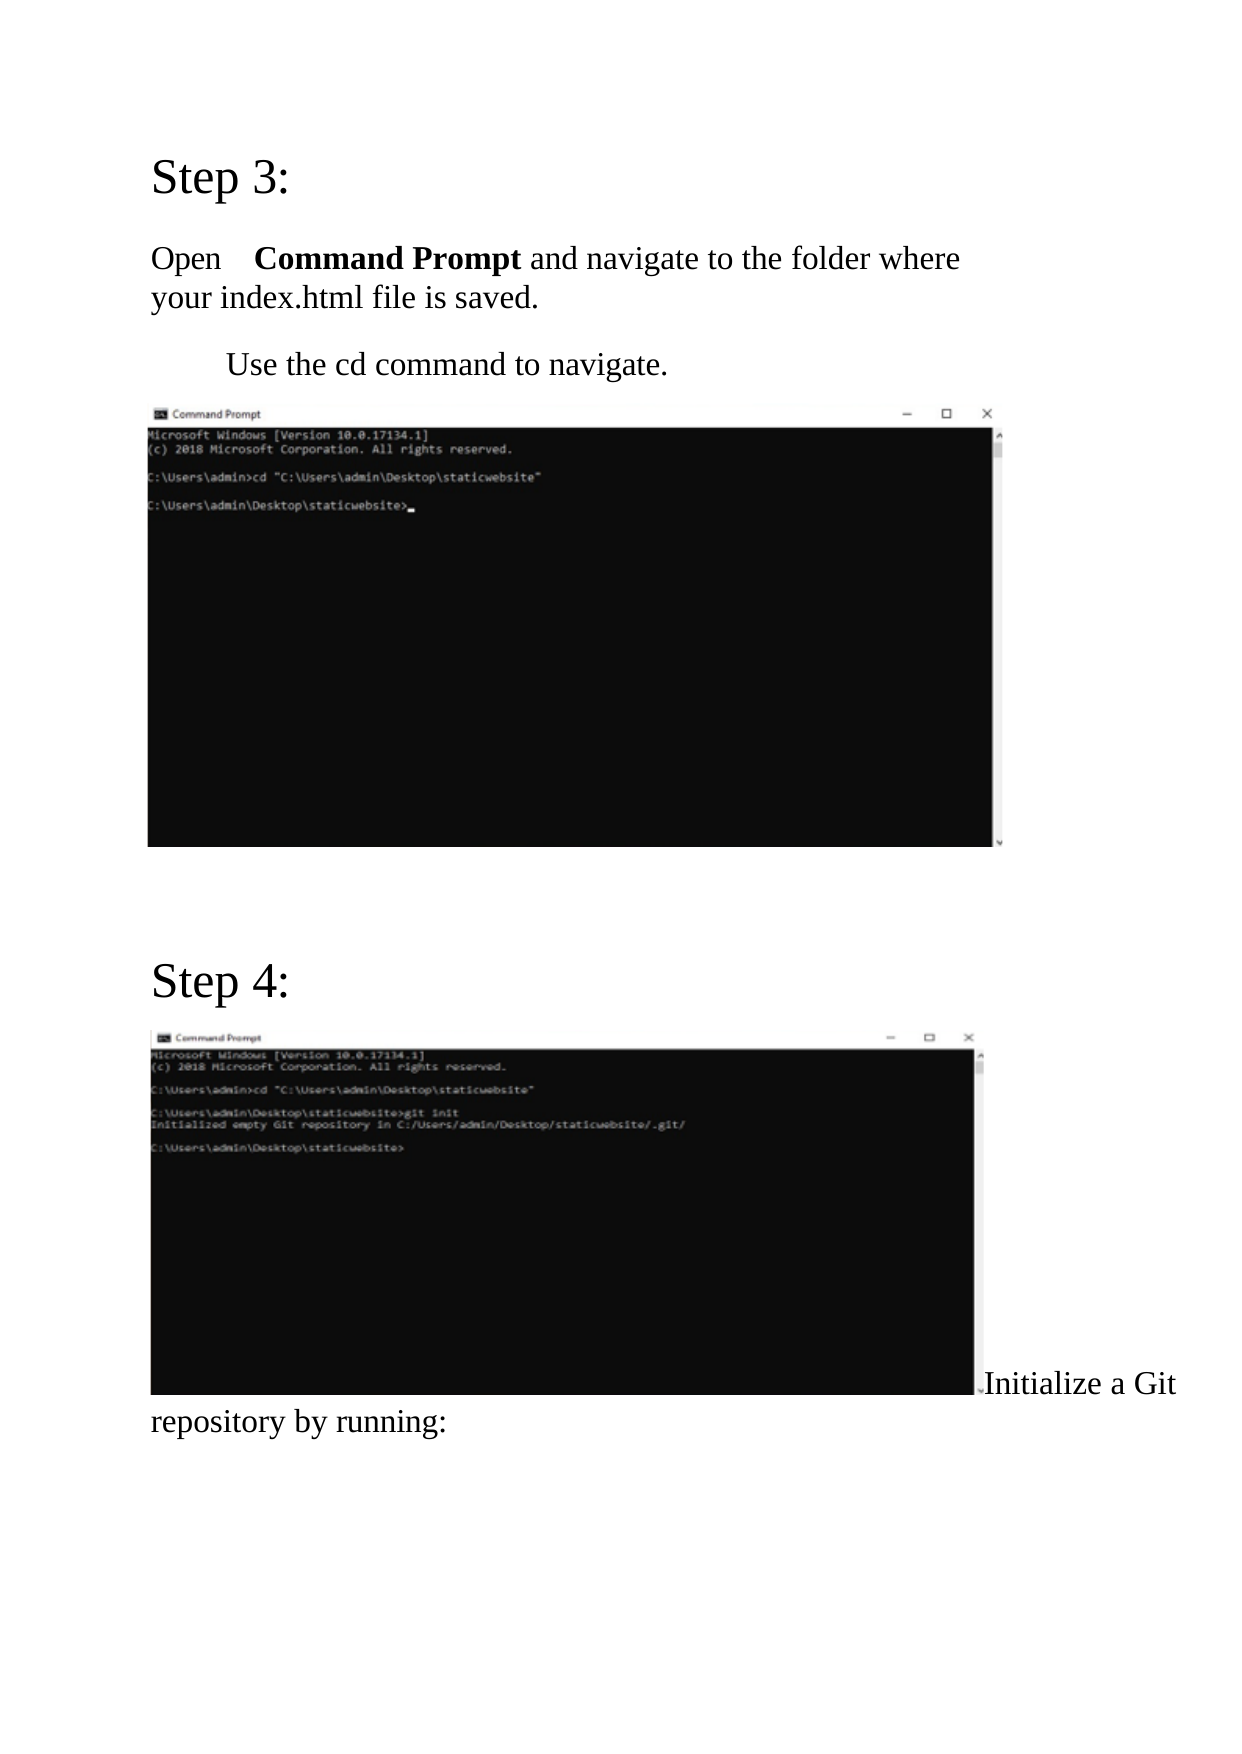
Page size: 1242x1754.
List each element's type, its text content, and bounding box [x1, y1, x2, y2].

subtitle Step 3: [151, 147, 1183, 204]
subtitle Step 4: [151, 951, 1183, 1009]
picture [147, 403, 1003, 847]
text Open Command Prompt and navigate to the folder where your index.html file is saved. [151, 238, 1029, 315]
picture [150, 1030, 984, 1395]
text Use the cd command to navigate. [226, 344, 1183, 383]
